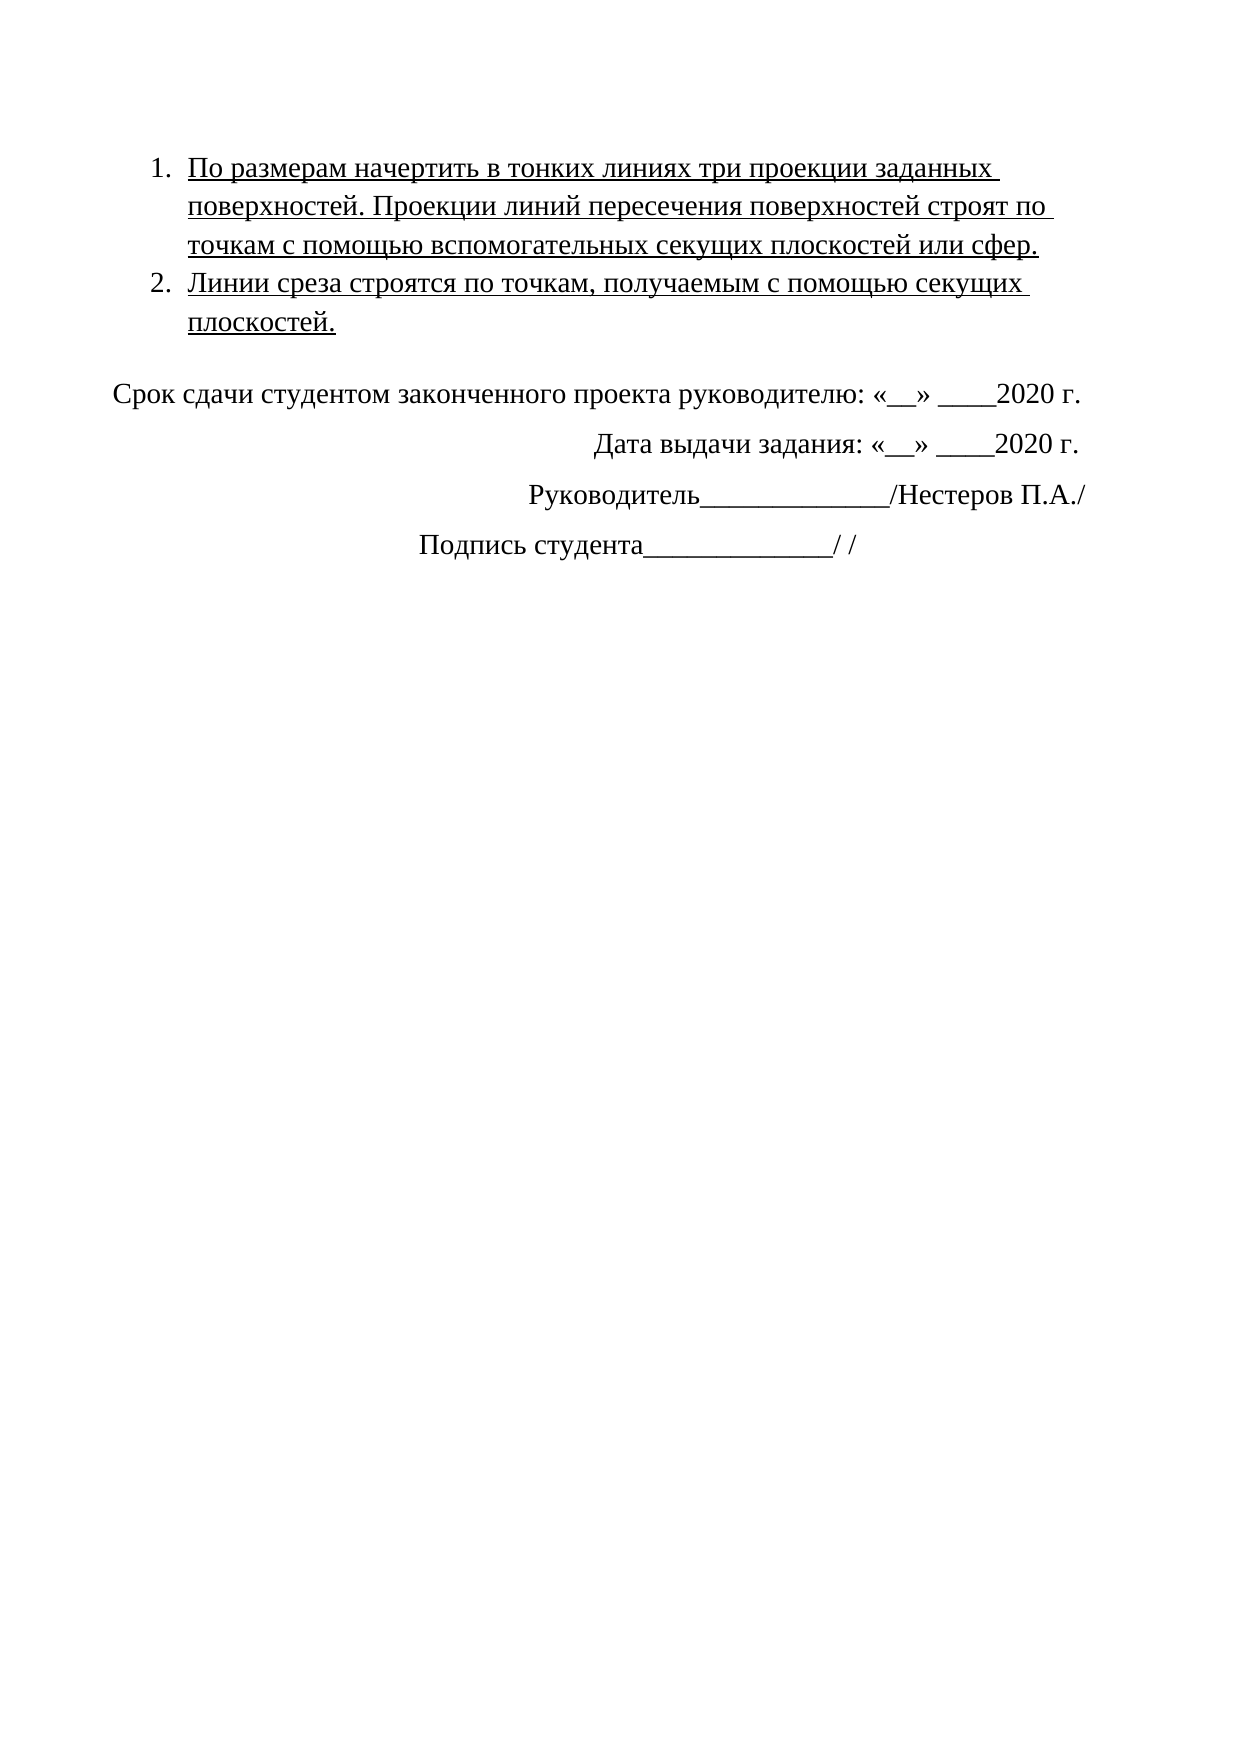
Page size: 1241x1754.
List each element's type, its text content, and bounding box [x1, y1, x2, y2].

text Срок сдачи студентом законченного проекта руководителю: «__» ____2020 г. [112, 376, 1128, 410]
list Линии среза строятся по точкам, получаемым с помощью секущих плоскостей. [150, 266, 1128, 338]
text Дата выдачи задания: «__» ____2020 г. [112, 427, 1128, 460]
text Подпись студента_____________/ / [112, 527, 1128, 561]
list По размерам начертить в тонких линиях три проекции заданных поверхностей. Проекции линий пересечения поверхностей строят по точкам с помощью вспомогательных секущих плоскостей или сфер. [150, 150, 1128, 261]
text Руководитель_____________/Нестеров П.А./ [112, 477, 1128, 510]
